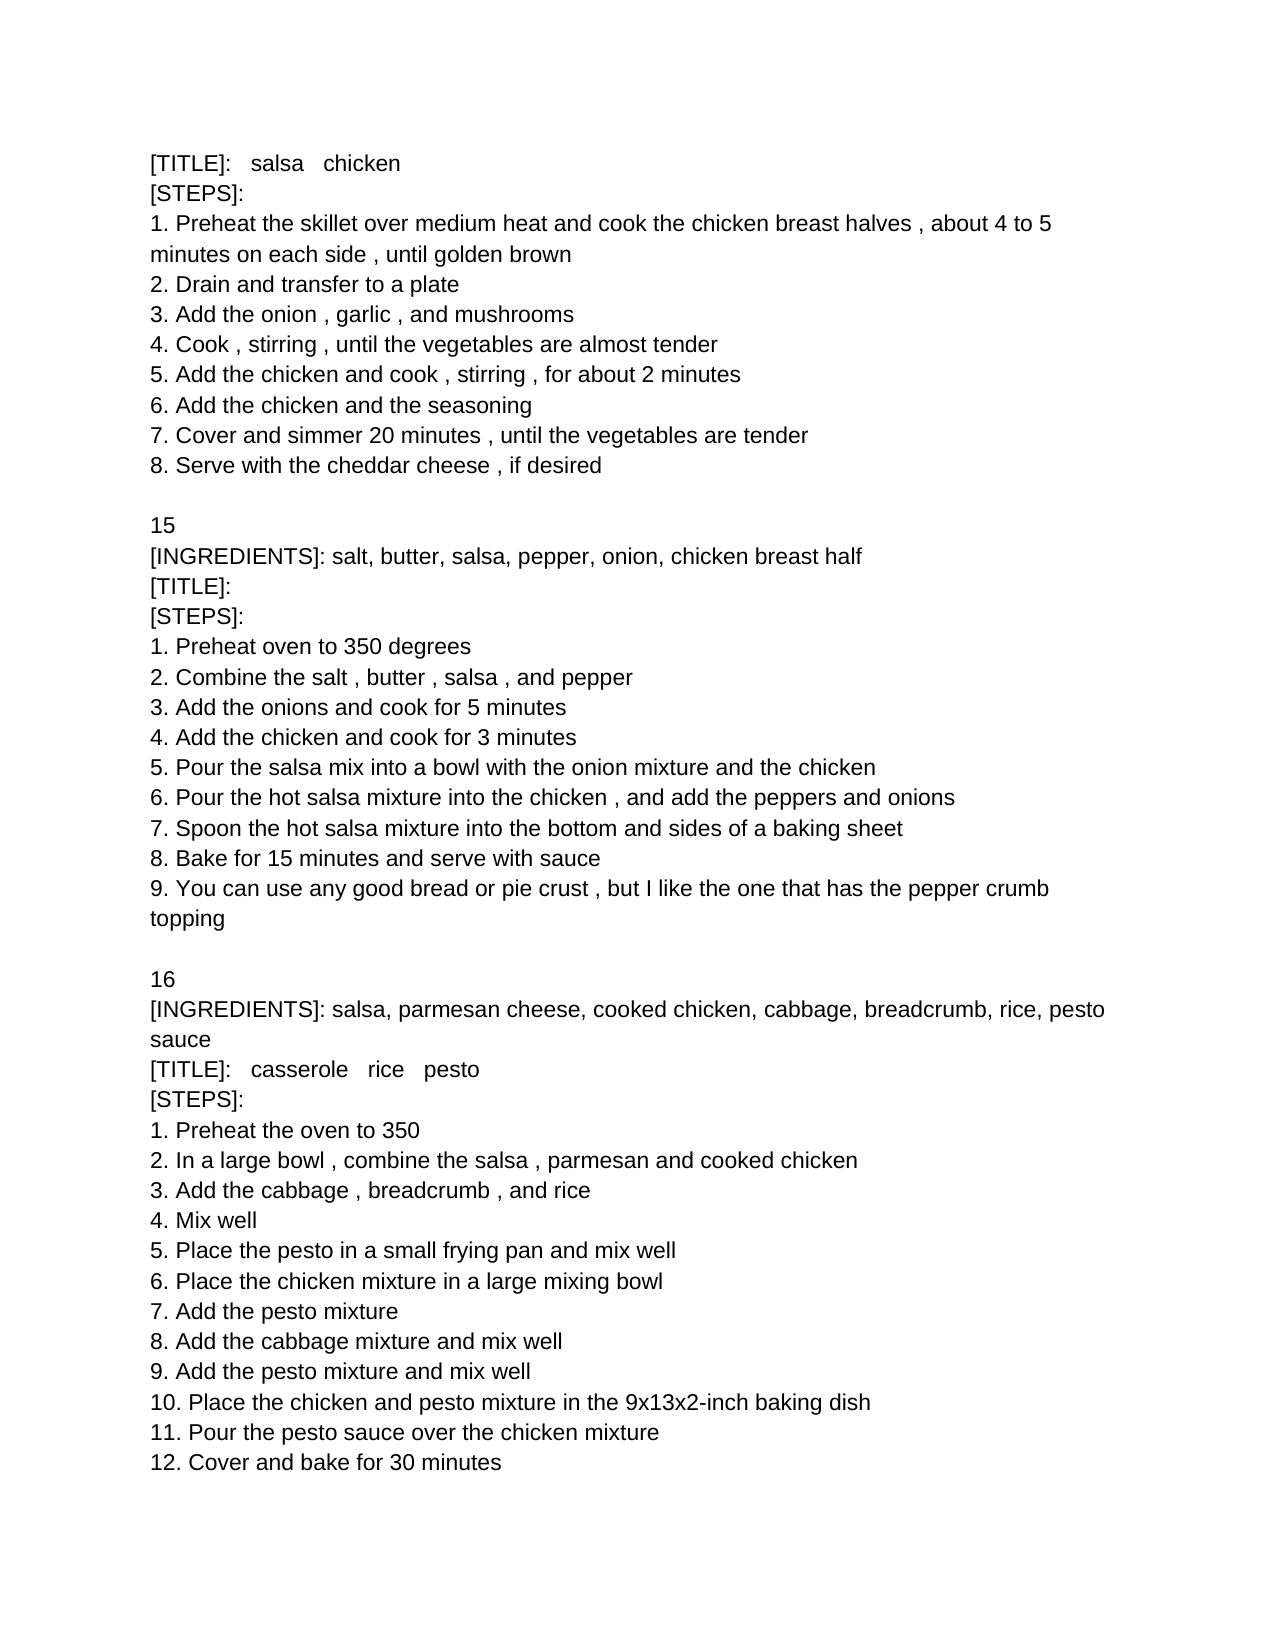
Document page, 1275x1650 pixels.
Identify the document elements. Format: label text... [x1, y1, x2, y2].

text 8. Bake for 15 minutes and serve with sauce [150, 845, 1125, 871]
text 11. Pour the pesto sauce over the chicken mixture [150, 1419, 1125, 1445]
text 7. Add the pesto mixture [150, 1298, 1125, 1324]
text 3. Add the onions and cook for 5 minutes [150, 694, 1125, 720]
text [TITLE]: salsa chicken [150, 150, 1125, 176]
text 6. Pour the hot salsa mixture into the chicken , and add the peppers and onions [150, 784, 1125, 811]
text [INGREDIENTS]: salsa, parmesan cheese, cooked chicken, cabbage, breadcrumb, rice, pesto sauce [150, 996, 1125, 1052]
text [STEPS]: [150, 180, 1125, 207]
text 1. Preheat the oven to 350 [150, 1117, 1125, 1143]
text 1. Preheat the skillet over medium heat and cook the chicken breast halves , about 4 to 5 minutes on each side , until golden brown [150, 210, 1125, 267]
text 10. Place the chicken and pesto mixture in the 9x13x2-inch baking dish [150, 1388, 1125, 1415]
text 2. In a large bowl , combine the salsa , parmesan and cooked chicken [150, 1147, 1125, 1173]
text 12. Cover and bake for 30 minutes [150, 1449, 1125, 1475]
text 9. You can use any good bread or pie crust , but I like the one that has the pepper crumb topping [150, 875, 1125, 932]
text 4. Mix well [150, 1207, 1125, 1234]
text [INGREDIENTS]: salt, butter, salsa, pepper, onion, chicken breast half [150, 543, 1125, 569]
text 5. Add the chicken and cook , stirring , for about 2 minutes [150, 361, 1125, 388]
text 6. Add the chicken and the seasoning [150, 392, 1125, 418]
text 1. Preheat oven to 350 degrees [150, 633, 1125, 660]
text 4. Add the chicken and cook for 3 minutes [150, 724, 1125, 750]
text 5. Place the pesto in a small frying pan and mix well [150, 1237, 1125, 1264]
text 8. Add the cabbage mixture and mix well [150, 1328, 1125, 1354]
text 15 [150, 512, 1125, 539]
text 16 [150, 966, 1125, 992]
text 2. Drain and transfer to a plate [150, 271, 1125, 297]
text [STEPS]: [150, 603, 1125, 629]
text 5. Pour the salsa mix into a bowl with the onion mixture and the chicken [150, 754, 1125, 781]
text [TITLE]: casserole rice pesto [150, 1056, 1125, 1083]
text 7. Spoon the hot salsa mixture into the bottom and sides of a baking sheet [150, 814, 1125, 841]
text [TITLE]: [150, 573, 1125, 599]
text 7. Cover and simmer 20 minutes , until the vegetables are tender [150, 422, 1125, 448]
text 9. Add the pesto mixture and mix well [150, 1358, 1125, 1385]
text 6. Place the chicken mixture in a large mixing bowl [150, 1268, 1125, 1294]
text 8. Serve with the cheddar cheese , if desired [150, 452, 1125, 478]
text [STEPS]: [150, 1086, 1125, 1113]
text 3. Add the onion , garlic , and mushrooms [150, 301, 1125, 327]
text 2. Combine the salt , butter , salsa , and pepper [150, 663, 1125, 690]
text 3. Add the cabbage , breadcrumb , and rice [150, 1177, 1125, 1203]
text 4. Cook , stirring , until the vegetables are almost tender [150, 331, 1125, 358]
